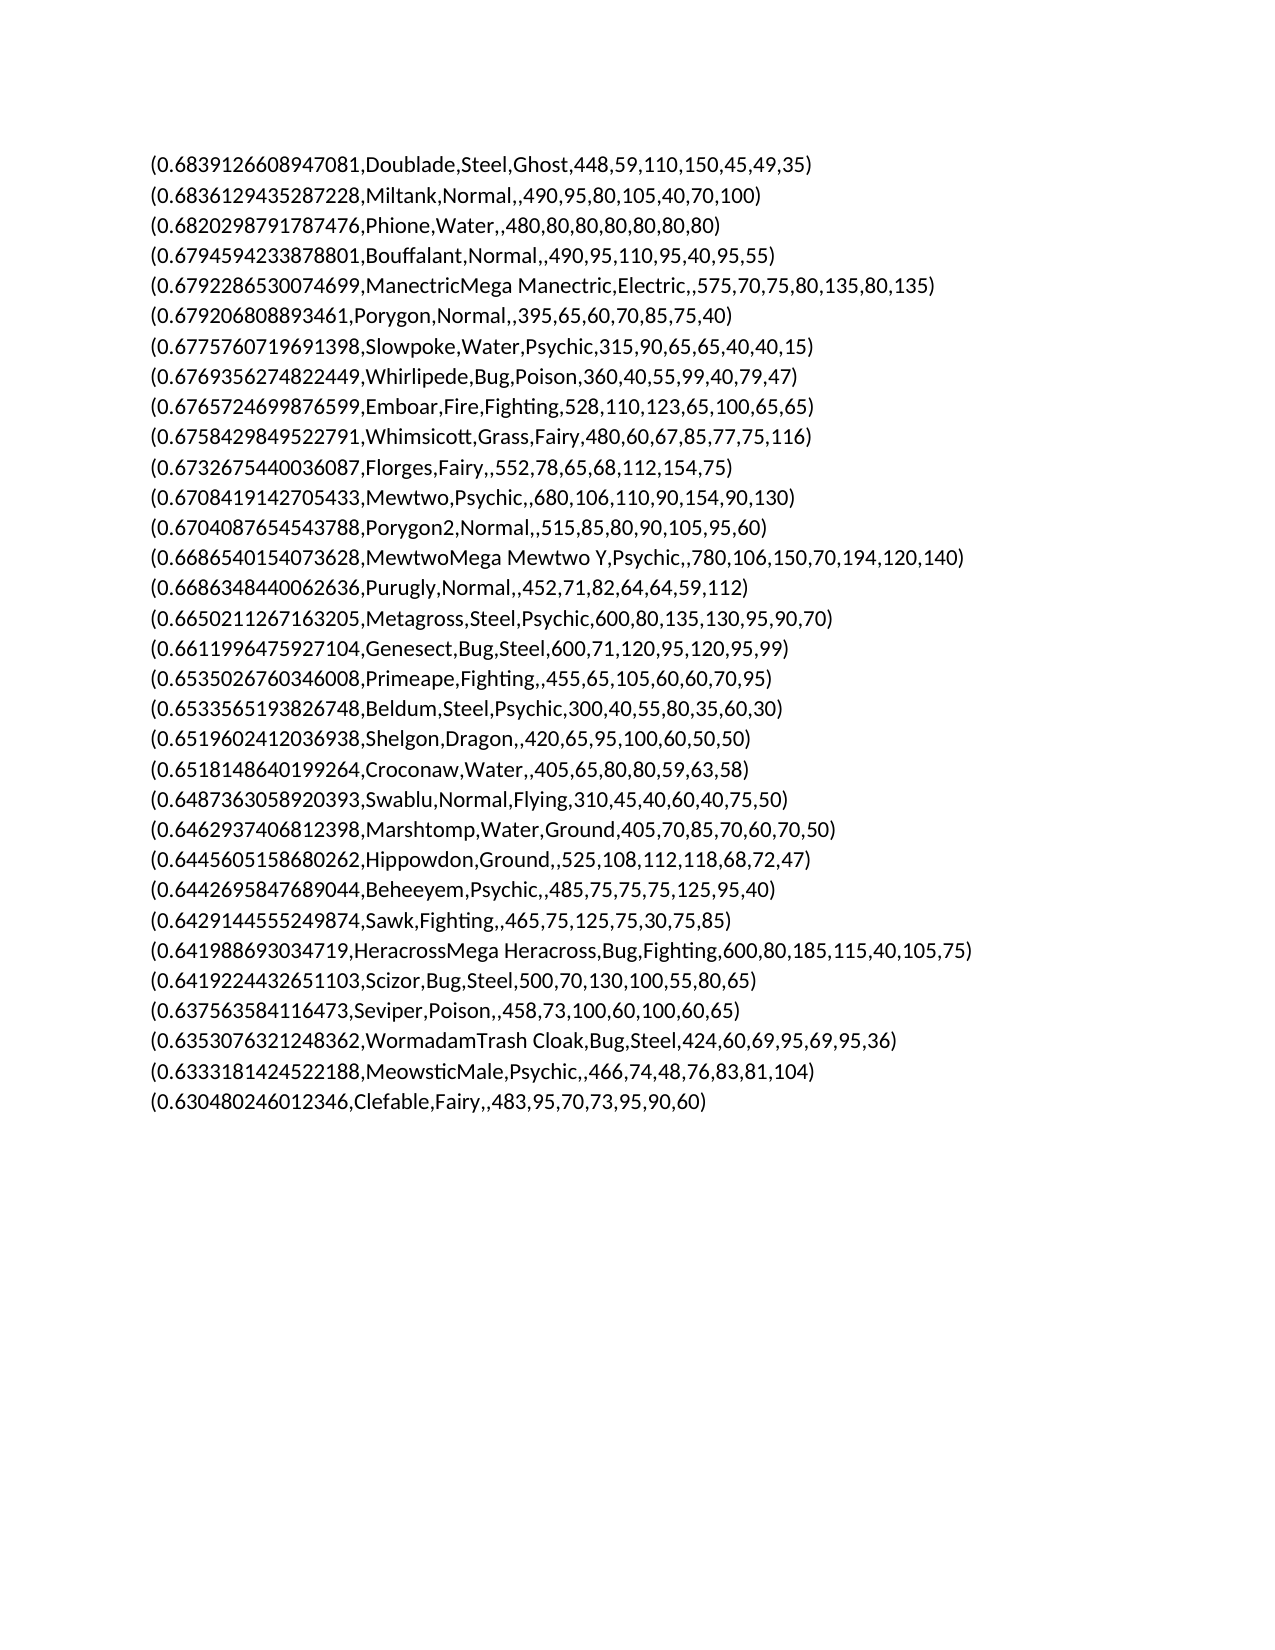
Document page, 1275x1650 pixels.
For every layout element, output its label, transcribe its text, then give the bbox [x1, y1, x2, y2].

text (0.6769356274822449,Whirlipede,Bug,Poison,360,40,55,99,40,79,47) [150, 362, 1077, 390]
text (0.6419224432651103,Scizor,Bug,Steel,500,70,130,100,55,80,65) [150, 966, 1077, 994]
text (0.6708419142705433,Mewtwo,Psychic,,680,106,110,90,154,90,130) [150, 483, 1077, 511]
text (0.630480246012346,Clefable,Fairy,,483,95,70,73,95,90,60) [150, 1087, 1077, 1115]
text (0.6732675440036087,Florges,Fairy,,552,78,65,68,112,154,75) [150, 453, 1077, 481]
text (0.6775760719691398,Slowpoke,Water,Psychic,315,90,65,65,40,40,15) [150, 332, 1077, 360]
text (0.6686540154073628,MewtwoMega Mewtwo Y,Psychic,,780,106,150,70,194,120,140) [150, 543, 1077, 571]
text (0.6533565193826748,Beldum,Steel,Psychic,300,40,55,80,35,60,30) [150, 694, 1077, 722]
text (0.6611996475927104,Genesect,Bug,Steel,600,71,120,95,120,95,99) [150, 634, 1077, 662]
text (0.641988693034719,HeracrossMega Heracross,Bug,Fighting,600,80,185,115,40,105,75) [150, 936, 1077, 964]
text (0.6836129435287228,Miltank,Normal,,490,95,80,105,40,70,100) [150, 181, 1077, 209]
text (0.6839126608947081,Doublade,Steel,Ghost,448,59,110,150,45,49,35) [150, 151, 1077, 178]
text (0.6686348440062636,Purugly,Normal,,452,71,82,64,64,59,112) [150, 573, 1077, 601]
text (0.6765724699876599,Emboar,Fire,Fighting,528,110,123,65,100,65,65) [150, 392, 1077, 420]
text (0.6487363058920393,Swablu,Normal,Flying,310,45,40,60,40,75,50) [150, 785, 1077, 813]
text (0.6704087654543788,Porygon2,Normal,,515,85,80,90,105,95,60) [150, 513, 1077, 541]
text (0.6794594233878801,Bouffalant,Normal,,490,95,110,95,40,95,55) [150, 241, 1077, 269]
text (0.6792286530074699,ManectricMega Manectric,Electric,,575,70,75,80,135,80,135) [150, 271, 1077, 299]
text (0.6442695847689044,Beheeyem,Psychic,,485,75,75,75,125,95,40) [150, 876, 1077, 903]
text (0.6535026760346008,Primeape,Fighting,,455,65,105,60,60,70,95) [150, 664, 1077, 692]
text (0.6519602412036938,Shelgon,Dragon,,420,65,95,100,60,50,50) [150, 724, 1077, 752]
text (0.6758429849522791,Whimsicott,Grass,Fairy,480,60,67,85,77,75,116) [150, 422, 1077, 450]
text (0.637563584116473,Seviper,Poison,,458,73,100,60,100,60,65) [150, 996, 1077, 1024]
text (0.6353076321248362,WormadamTrash Cloak,Bug,Steel,424,60,69,95,69,95,36) [150, 1027, 1077, 1054]
text (0.6650211267163205,Metagross,Steel,Psychic,600,80,135,130,95,90,70) [150, 604, 1077, 632]
text (0.679206808893461,Porygon,Normal,,395,65,60,70,85,75,40) [150, 302, 1077, 329]
text (0.6518148640199264,Croconaw,Water,,405,65,80,80,59,63,58) [150, 755, 1077, 783]
text (0.6333181424522188,MeowsticMale,Psychic,,466,74,48,76,83,81,104) [150, 1057, 1077, 1085]
text (0.6445605158680262,Hippowdon,Ground,,525,108,112,118,68,72,47) [150, 845, 1077, 873]
text (0.6462937406812398,Marshtomp,Water,Ground,405,70,85,70,60,70,50) [150, 815, 1077, 843]
text (0.6820298791787476,Phione,Water,,480,80,80,80,80,80,80) [150, 211, 1077, 239]
text (0.6429144555249874,Sawk,Fighting,,465,75,125,75,30,75,85) [150, 906, 1077, 934]
